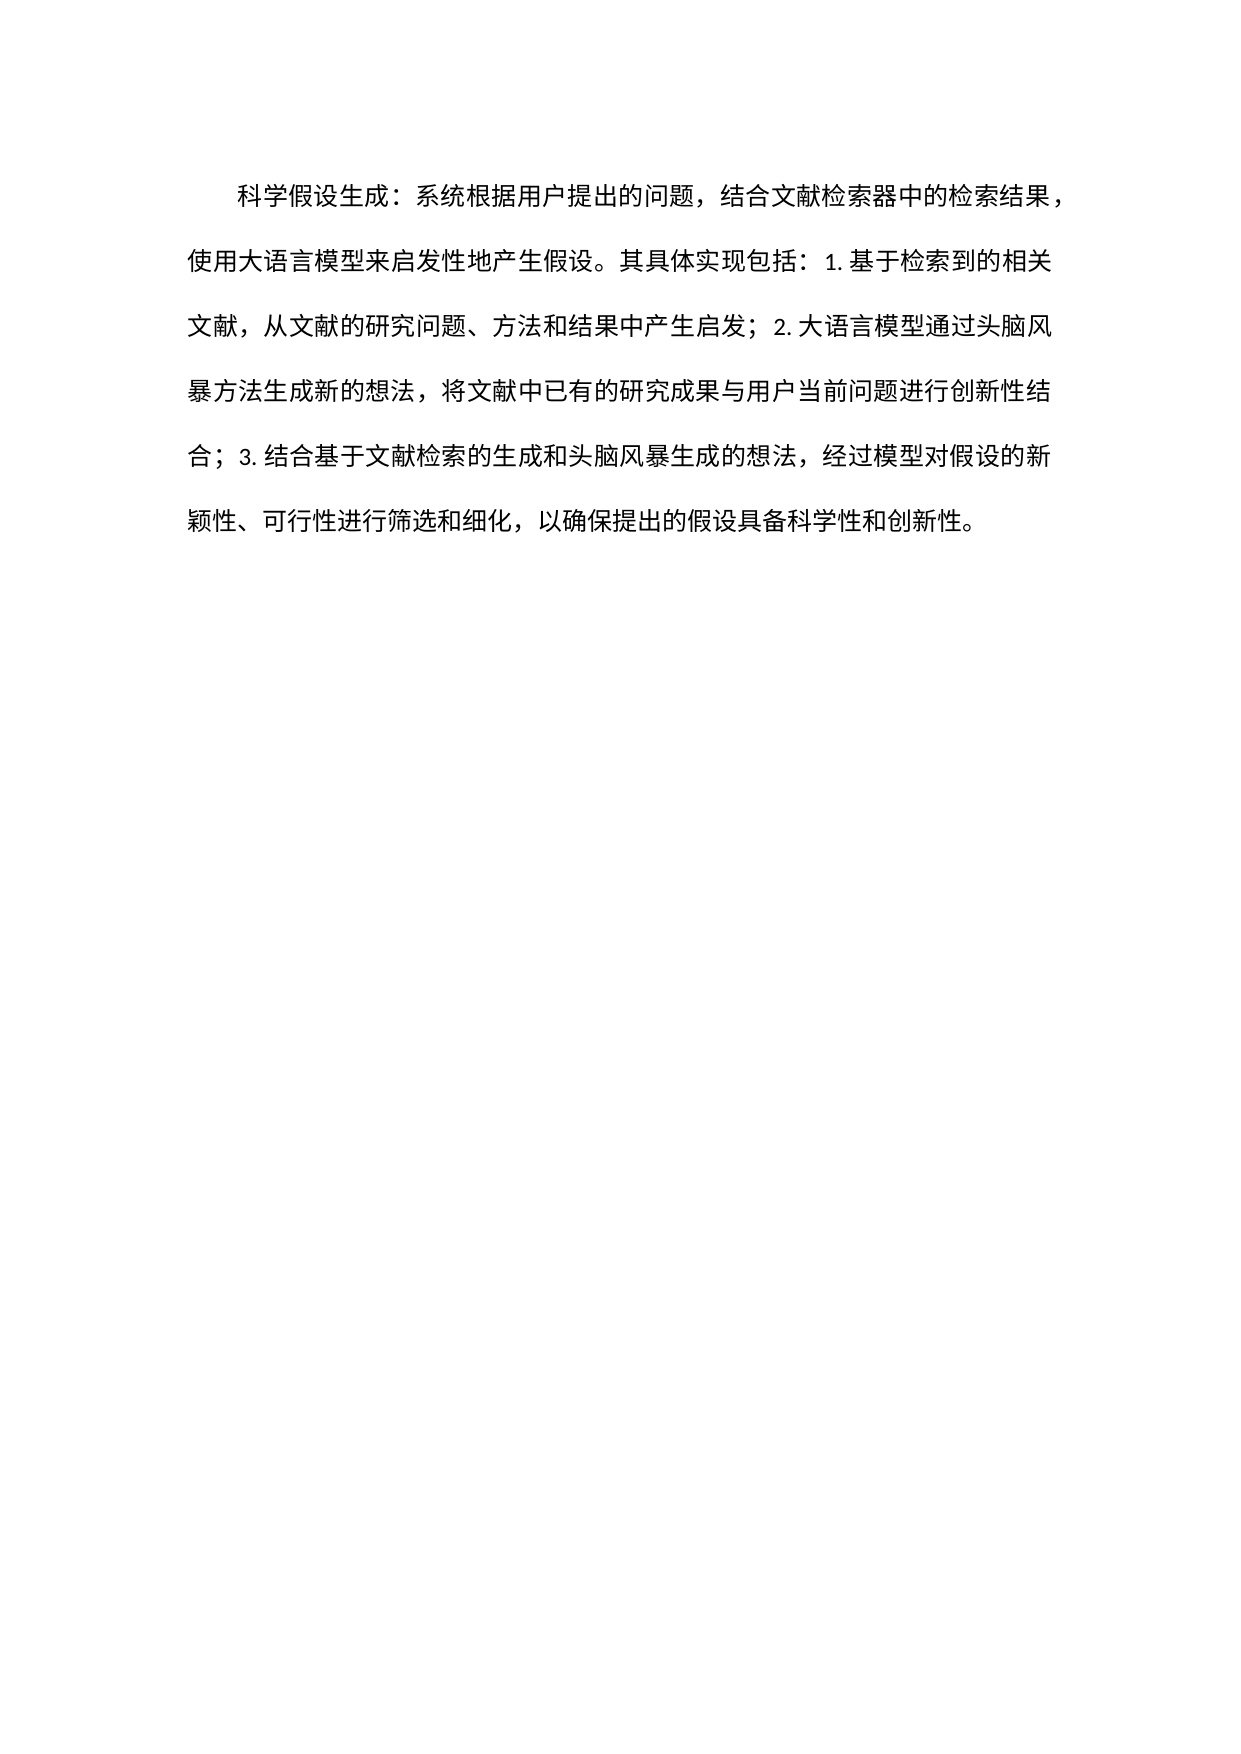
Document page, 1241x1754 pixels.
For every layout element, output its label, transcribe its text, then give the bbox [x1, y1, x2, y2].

text 科学假设生成：系统根据用户提出的问题，结合文献检索器中的检索结果，使用大语言模型来启发性地产生假设。其具体实现包括：1. 基于检索到的相关文献，从文献的研究问题、方法和结果中产生启发；2. 大语言模型通过头脑风暴方法生成新的想法，将文献中已有的研究成果与用户当前问题进行创新性结合；3. 结合基于文献检索的生成和头脑风暴生成的想法，经过模型对假设的新颖性、可行性进行筛选和细化，以确保提出的假设具备科学性和创新性。 [187, 162, 1053, 552]
